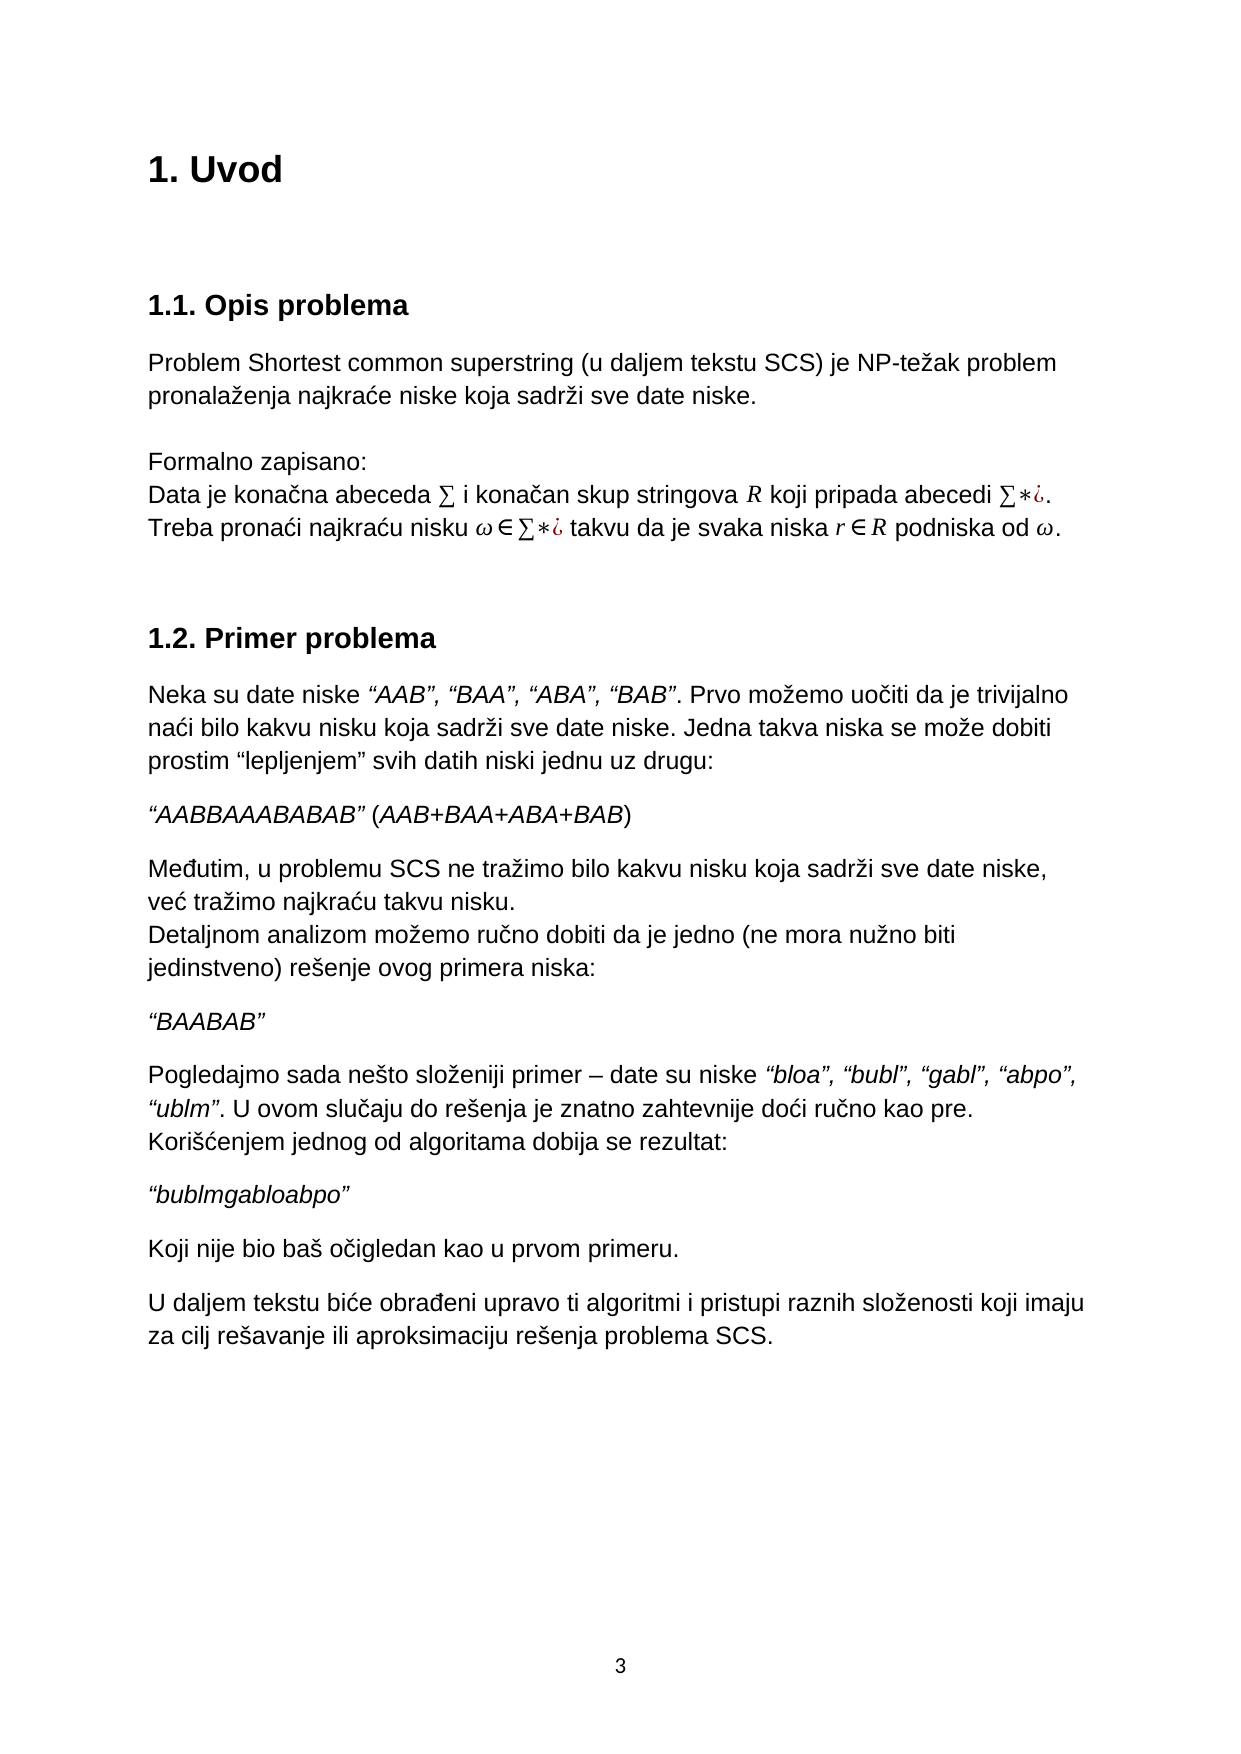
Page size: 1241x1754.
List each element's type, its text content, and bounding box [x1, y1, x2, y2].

text Međutim, u problemu SCS ne tražimo bilo kakvu nisku koja sadrži sve date niske, već tražimo najkraću takvu nisku. Detaljnom analizom možemo ručno dobiti da je jedno (ne mora nužno biti jedinstveno) rešenje ovog primera niska: [148, 854, 1093, 982]
text 1.1. Opis problema [148, 288, 1093, 322]
text Pogledajmo sada nešto složeniji primer – date su niske “bloa”, “bubl”, “gabl”, “abpo”, “ublm”. U ovom slučaju do rešenja je znatno zahtevnije doći ručno kao pre. Korišćenjem jednog od algoritama dobija se rezultat: [148, 1061, 1093, 1155]
text 1. Uvod [148, 148, 1093, 191]
text 1.2. Primer problema [148, 621, 1093, 654]
text Neka su date niske “AAB”, “BAA”, “ABA”, “BAB”. Prvo možemo uočiti da je trivijalno naći bilo kakvu nisku koja sadrži sve date niske. Jedna takva niska se može dobiti prostim “lepljenjem” svih datih niski jednu uz drugu: [148, 680, 1093, 775]
text Koji nije bio baš očigledan kao u prvom primeru. [148, 1234, 1093, 1263]
text Problem Shortest common superstring (u daljem tekstu SCS) je NP-težak problem pronalaženja najkraće niske koja sadrži sve date niske. Formalno zapisano: Data je konačna abeceda i konačan skup stringova koji pripada abecedi . Treba pronaći najkraću nisku takvu da je svaka niska podniska od . [148, 348, 1093, 542]
text “BAABAB” [148, 1007, 1093, 1035]
text “AABBAAABABAB” (AAB+BAA+ABA+BAB) [148, 800, 1093, 829]
text “bublmgabloabpo” [148, 1180, 1093, 1209]
text U daljem tekstu biće obrađeni upravo ti algoritmi i pristupi raznih složenosti koji imaju za cilj rešavanje ili aproksimaciju rešenja problema SCS. [148, 1288, 1093, 1350]
